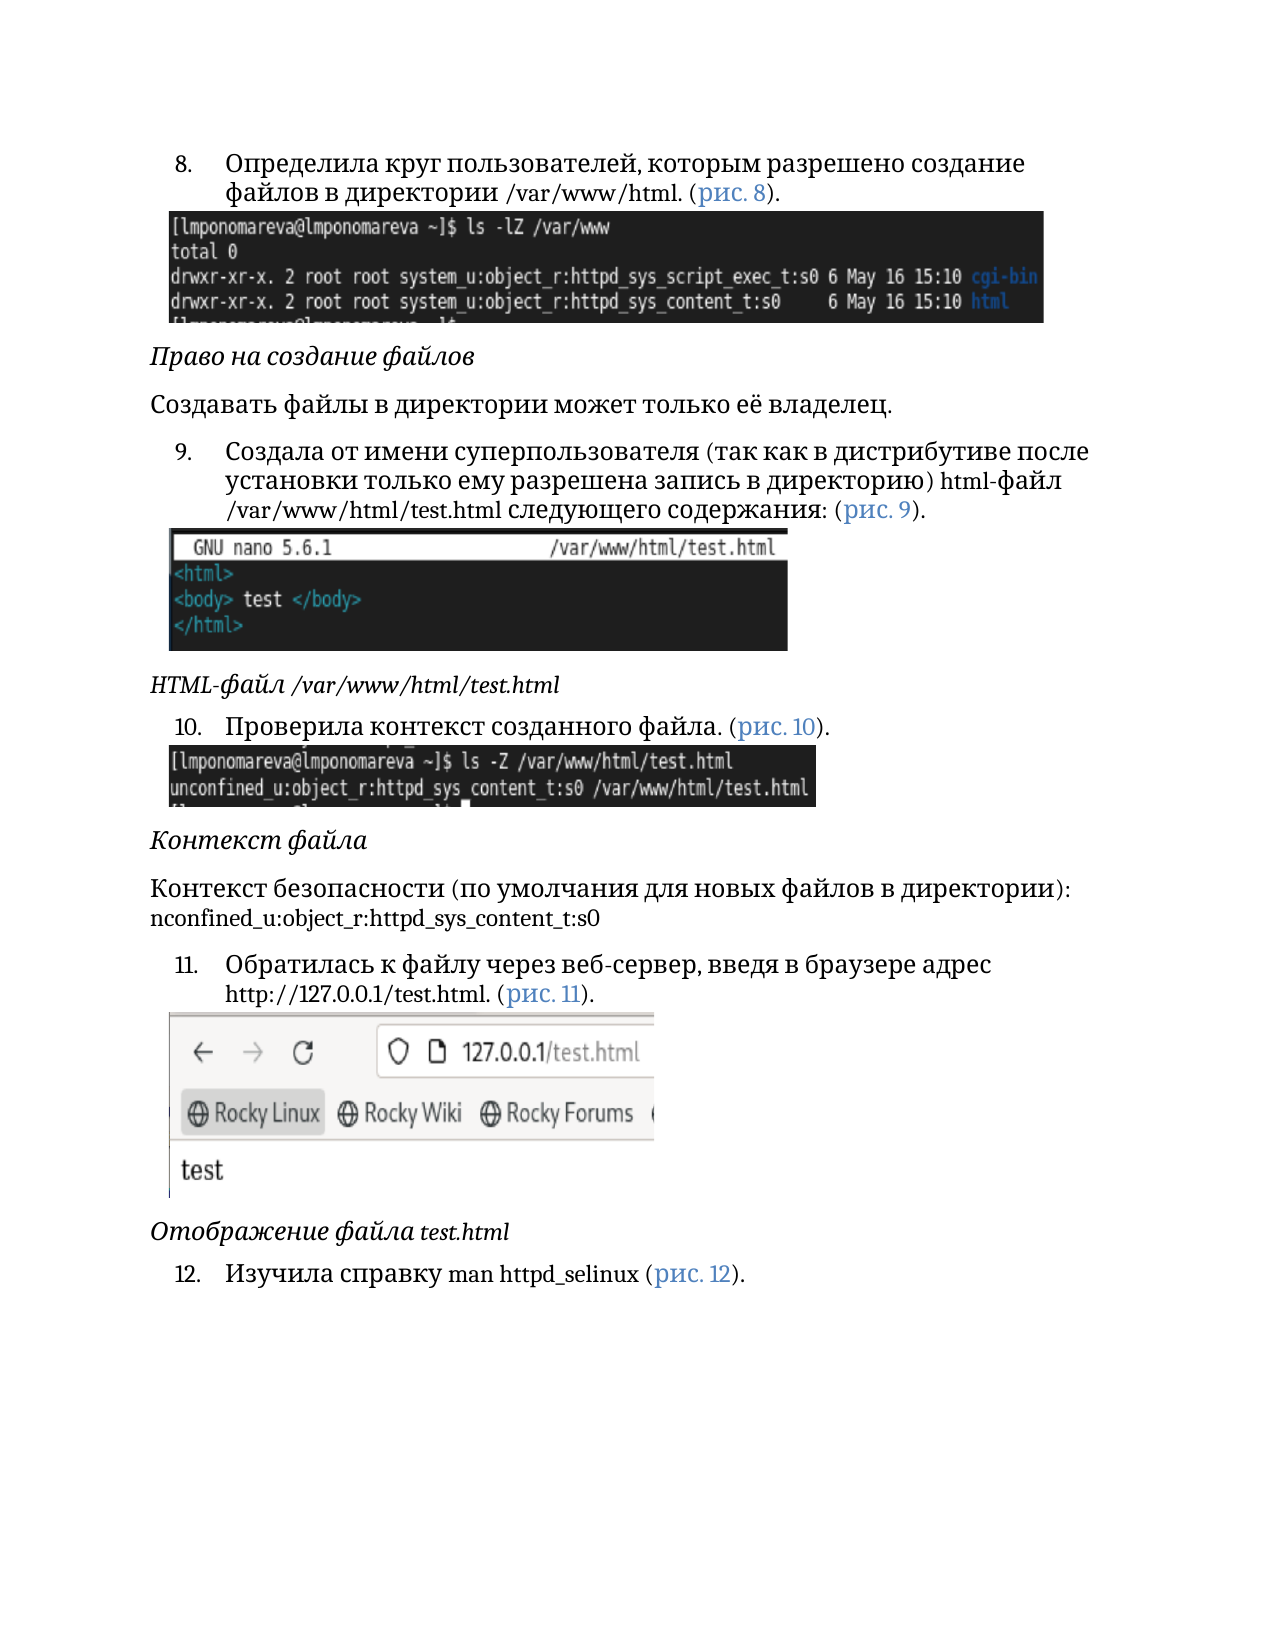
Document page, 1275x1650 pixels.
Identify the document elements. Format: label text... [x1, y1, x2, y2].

picture [168, 745, 816, 807]
text HTML-файл /var/www/html/test.html [150, 671, 1125, 700]
list Проверила контекст созданного файла. (рис. 10). [175, 713, 1125, 741]
picture [168, 211, 1044, 323]
picture [168, 1012, 655, 1198]
text Контекст файла [150, 827, 1125, 856]
text Право на создание файлов [150, 343, 1125, 372]
list Определила круг пользователей, которым разрешено создание файлов в директории /var/www/html. (рис. 8). [175, 150, 1125, 207]
text Создавать файлы в директории может только её владелец. [150, 391, 1125, 419]
list Изучила справку man httpd_selinux (рис. 12). [175, 1259, 1125, 1288]
text Отображение файла test.html [150, 1218, 1125, 1247]
list Создала от имени суперпользователя (так как в дистрибутиве после установки только ему разрешена запись в директорию) html-файл /var/www/html/test.html следующего содержания: (рис. 9). [175, 438, 1125, 524]
list Обратилась к файлу через веб-сервер, введя в браузере адрес http://127.0.0.1/test.html. (рис. 11). [175, 951, 1125, 1008]
picture [168, 528, 788, 651]
text Контекст безопасности (по умолчания для новых файлов в директории): nconfined_u:object_r:httpd_sys_content_t:s0 [150, 875, 1125, 932]
